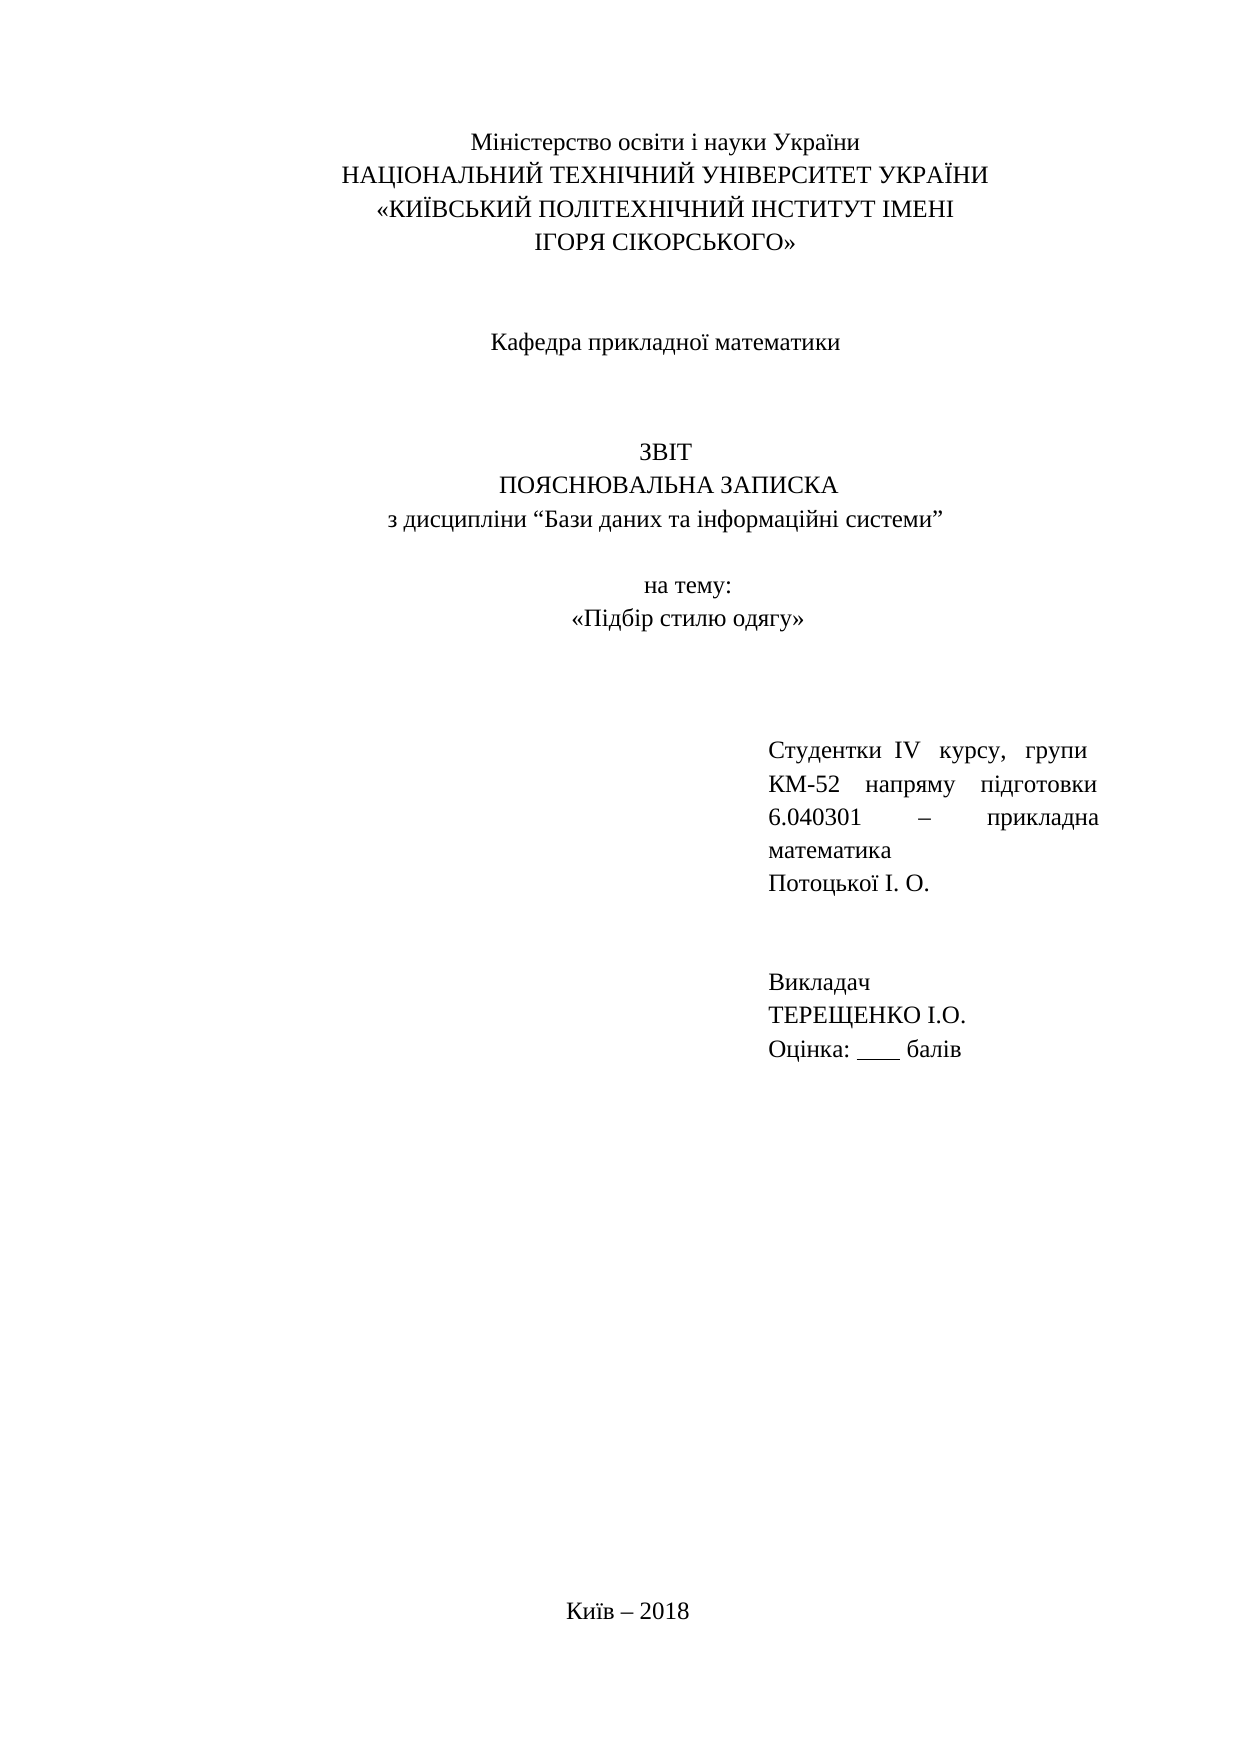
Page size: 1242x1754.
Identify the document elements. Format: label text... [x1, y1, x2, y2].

text ПОЯСНЮВАЛЬНА ЗАПИСКА [464, 470, 867, 499]
text «КИЇВСЬКИЙ ПОЛІТЕХНІЧНИЙ ІНСТИТУТ ІМЕНІ ІГОРЯ СІКОРСЬКОГО» [370, 194, 960, 256]
text Міністерство освіти і науки України [433, 127, 898, 156]
text «Підбір стилю одягу» [470, 603, 832, 632]
text КМ-52 напряму підготовки [768, 769, 1164, 797]
text ЗВІТ [464, 437, 867, 466]
text на тему: [470, 570, 832, 599]
text Потоцької І. О. [768, 868, 1164, 897]
text НАЦІОНАЛЬНИЙ ТЕХНІЧНИЙ УНІВЕРСИТЕТ УКРАЇНИ [282, 160, 1048, 189]
text 6.040301 – прикладна математика [768, 802, 1158, 864]
text Студентки ІV курсу, групи [768, 736, 1164, 764]
text Кафедра прикладної математики [456, 327, 874, 356]
text з дисципліни “Бази даних та інформаційні системи” [335, 504, 995, 533]
text ТЕРЕЩЕНКО І.О. Оцінка: балів [768, 1001, 1006, 1062]
text Викладач [768, 967, 1164, 996]
text Київ – 2018 [175, 1596, 743, 1624]
